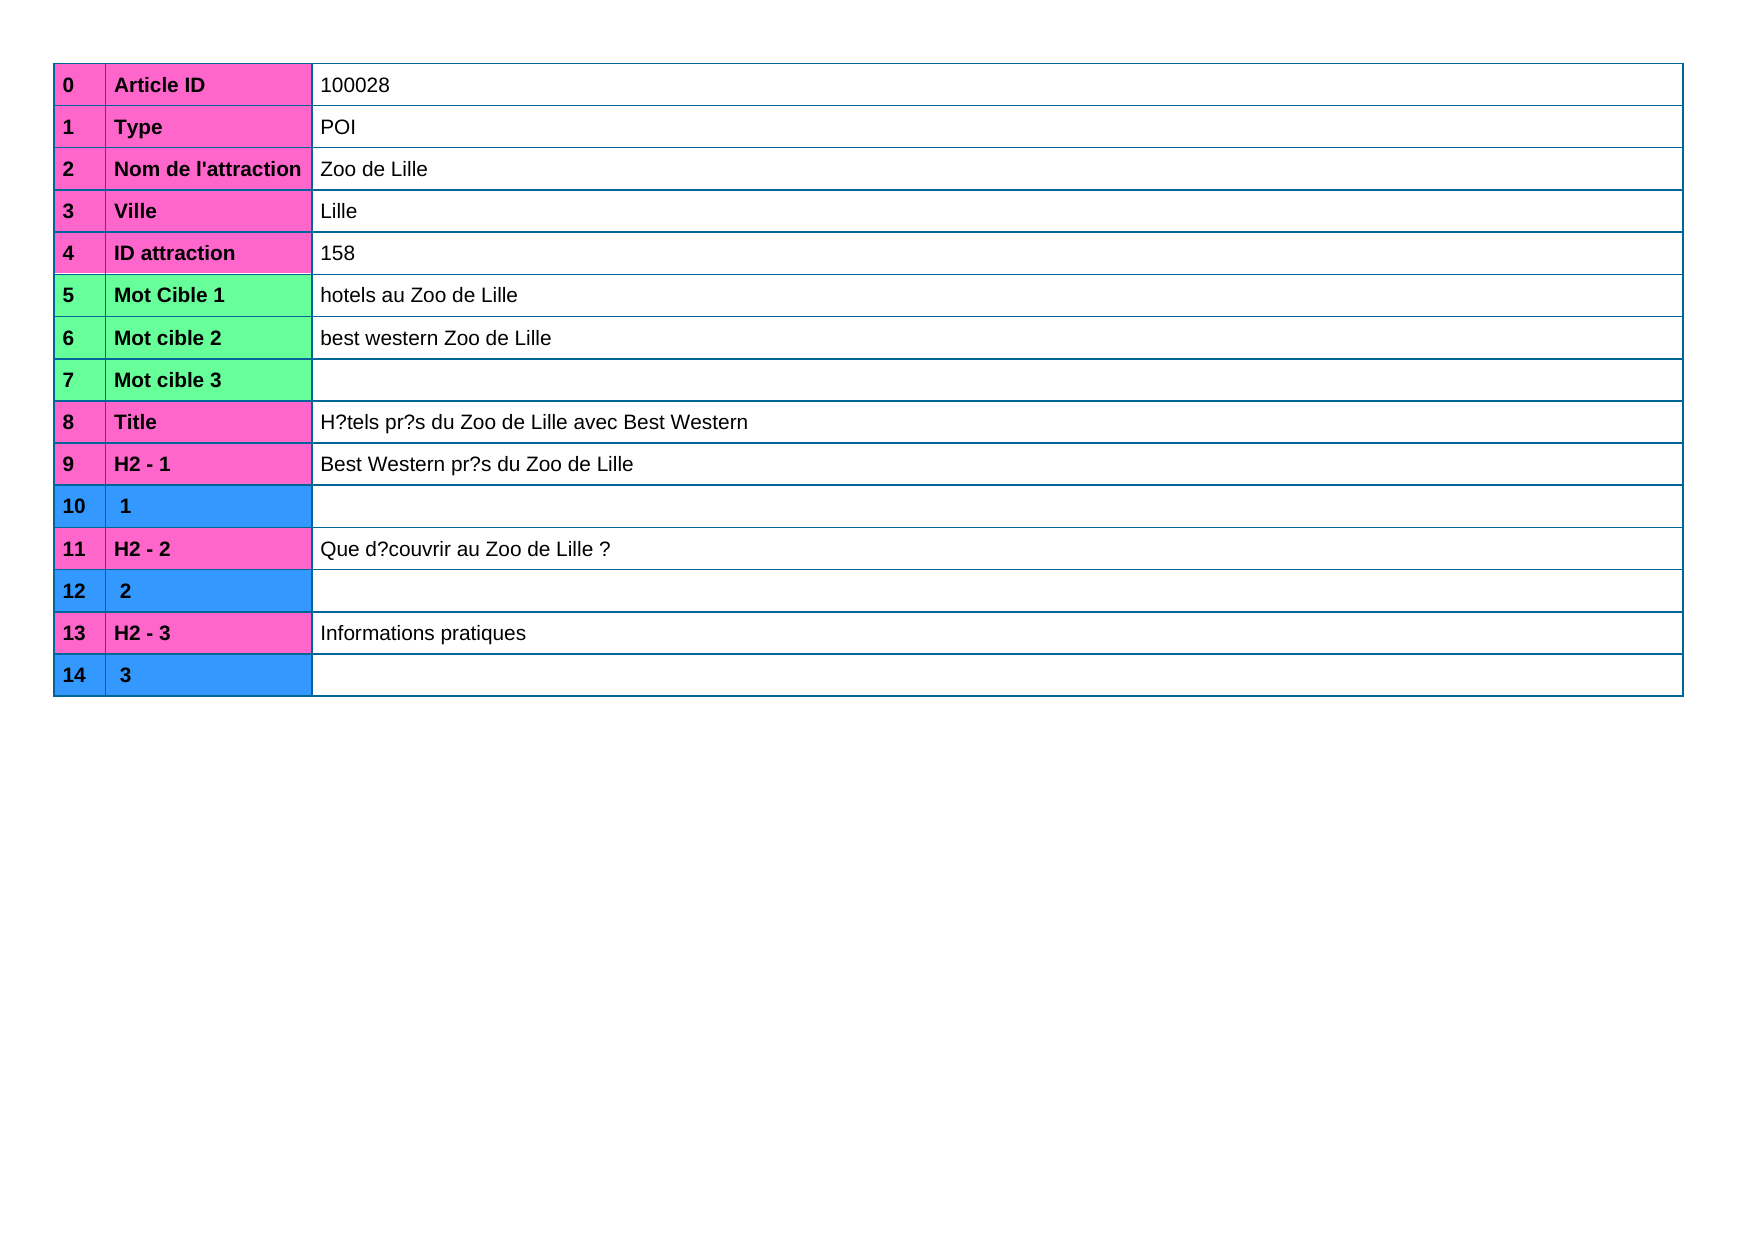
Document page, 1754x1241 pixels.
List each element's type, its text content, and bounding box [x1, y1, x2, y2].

table_cell hotels au Zoo de Lille [313, 275, 1682, 316]
table_cell 12 [55, 570, 105, 611]
table_cell H2 - 3 [106, 613, 311, 653]
table_cell Informations pratiques [313, 613, 1682, 653]
table_cell 11 [55, 528, 105, 569]
table_header Article ID [106, 64, 311, 105]
table_cell [313, 486, 1682, 527]
table_cell POI [313, 106, 1682, 147]
table_cell 1 [106, 486, 311, 527]
table_cell H2 - 2 [106, 528, 311, 569]
table_cell 10 [55, 486, 105, 527]
table_cell Zoo de Lille [313, 148, 1682, 189]
table_cell 3 [106, 655, 311, 695]
table_cell 1 [55, 106, 105, 147]
table_cell 5 [55, 275, 105, 316]
table_cell best western Zoo de Lille [313, 317, 1682, 358]
table_cell Best Western pr?s du Zoo de Lille [313, 444, 1682, 484]
table_cell Mot cible 2 [106, 317, 311, 358]
table_cell 4 [55, 233, 105, 273]
table_cell [313, 655, 1682, 695]
table_cell 14 [55, 655, 105, 695]
table_cell 6 [55, 317, 105, 358]
table_cell 158 [313, 233, 1682, 273]
table_cell Mot Cible 1 [106, 275, 311, 316]
table_cell Ville [106, 191, 311, 231]
table_cell 7 [55, 360, 105, 400]
table_cell H?tels pr?s du Zoo de Lille avec Best Western [313, 402, 1682, 442]
table_cell Type [106, 106, 311, 147]
table_cell Nom de l'attraction [106, 148, 311, 189]
table_cell Title [106, 402, 311, 442]
table_cell Que d?couvrir au Zoo de Lille ? [313, 528, 1682, 569]
table_cell 3 [55, 191, 105, 231]
table_cell Lille [313, 191, 1682, 231]
table_header 100028 [313, 64, 1682, 105]
table_cell 2 [55, 148, 105, 189]
table_cell 9 [55, 444, 105, 484]
table_cell 13 [55, 613, 105, 653]
table_cell [313, 360, 1682, 400]
table_cell H2 - 1 [106, 444, 311, 484]
table_cell 2 [106, 570, 311, 611]
table_cell Mot cible 3 [106, 360, 311, 400]
table_cell ID attraction [106, 233, 311, 273]
table_header 0 [55, 64, 105, 105]
table_cell [313, 570, 1682, 611]
table_cell 8 [55, 402, 105, 442]
